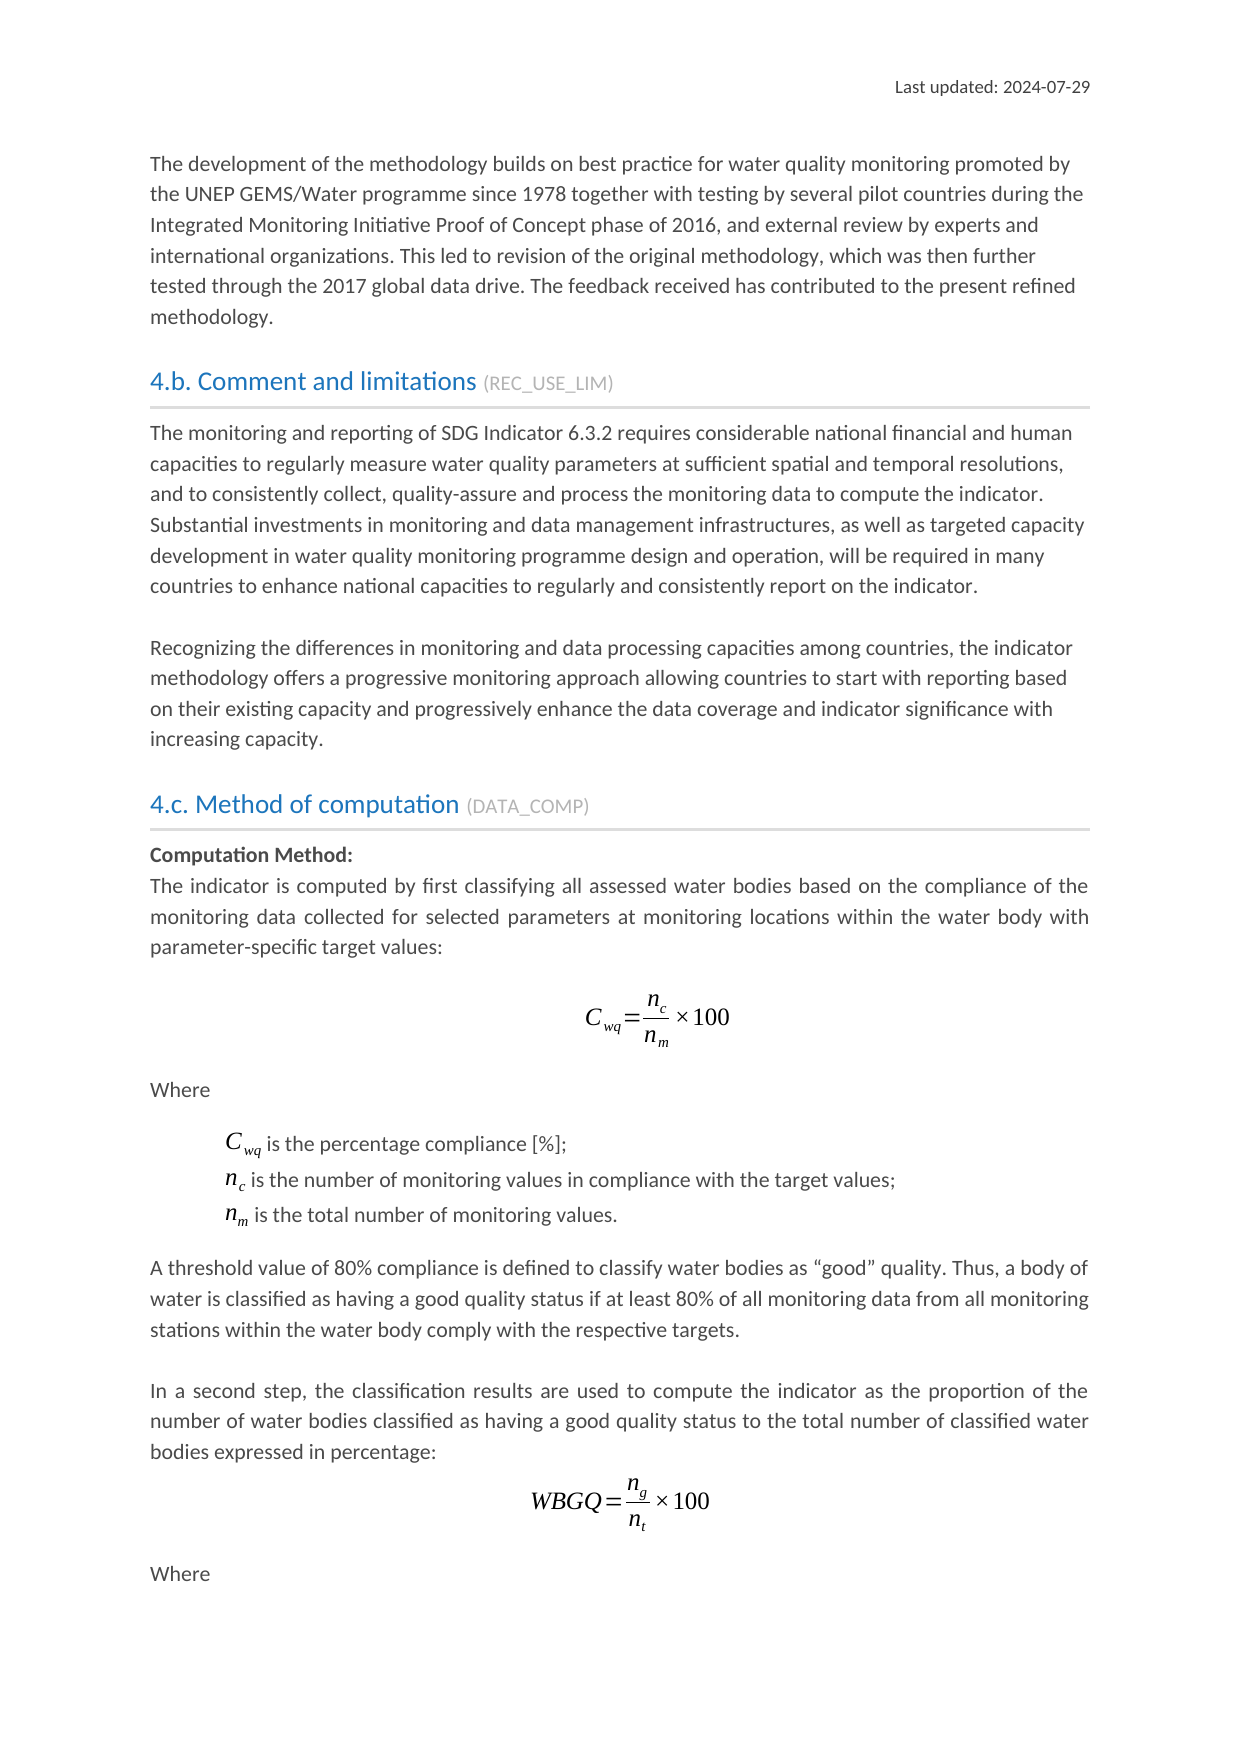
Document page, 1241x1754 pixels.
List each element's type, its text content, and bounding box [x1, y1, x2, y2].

text 4.c. Method of computation (DATA_COMP) [150, 787, 1090, 828]
text The development of the methodology builds on best practice for water quality monitoring promoted by the UNEP GEMS/Water programme since 1978 together with testing by several pilot countries during the Integrated Monitoring Initiative Proof of Concept phase of 2016, and external review by experts and international organizations. This led to revision of the original methodology, which was then further tested through the 2017 global data drive. The feedback received has contributed to the present refined methodology. [150, 150, 1090, 330]
text In a second step, the classification results are used to compute the indicator as the proportion of the number of water bodies classified as having a good quality status to the total number of classified water bodies expressed in percentage: [150, 1377, 1090, 1465]
text A threshold value of 80% compliance is defined to classify water bodies as “good” quality. Thus, a body of water is classified as having a good quality status if at least 80% of all monitoring data from all monitoring stations within the water body comply with the respective targets. [150, 1254, 1090, 1342]
list is the number of monitoring values in compliance with the target values; [225, 1163, 1090, 1194]
text The monitoring and reporting of SDG Indicator 6.3.2 requires considerable national financial and human capacities to regularly measure water quality parameters at sufficient spatial and temporal resolutions, and to consistently collect, quality-assure and process the monitoring data to compute the indicator. Substantial investments in monitoring and data management infrastructures, as well as targeted capacity development in water quality monitoring programme design and operation, will be required in many countries to enhance national capacities to regularly and consistently report on the indicator. [150, 419, 1090, 599]
text Computation Method: [150, 842, 1090, 868]
text 4.b. Comment and limitations (REC_USE_LIM) [150, 364, 1090, 406]
text Where [150, 1560, 1090, 1587]
list is the percentage compliance [%]; [225, 1128, 1090, 1159]
text Where [150, 1076, 1090, 1103]
text The indicator is computed by first classifying all assessed water bodies based on the compliance of the monitoring data collected for selected parameters at monitoring locations within the water body with parameter-specific target values: [150, 872, 1090, 960]
list is the total number of monitoring values. [225, 1198, 1090, 1230]
text Recognizing the differences in monitoring and data processing capacities among countries, the indicator methodology offers a progressive monitoring approach allowing countries to start with reporting based on their existing capacity and progressively enhance the data coverage and indicator significance with increasing capacity. [150, 634, 1090, 752]
